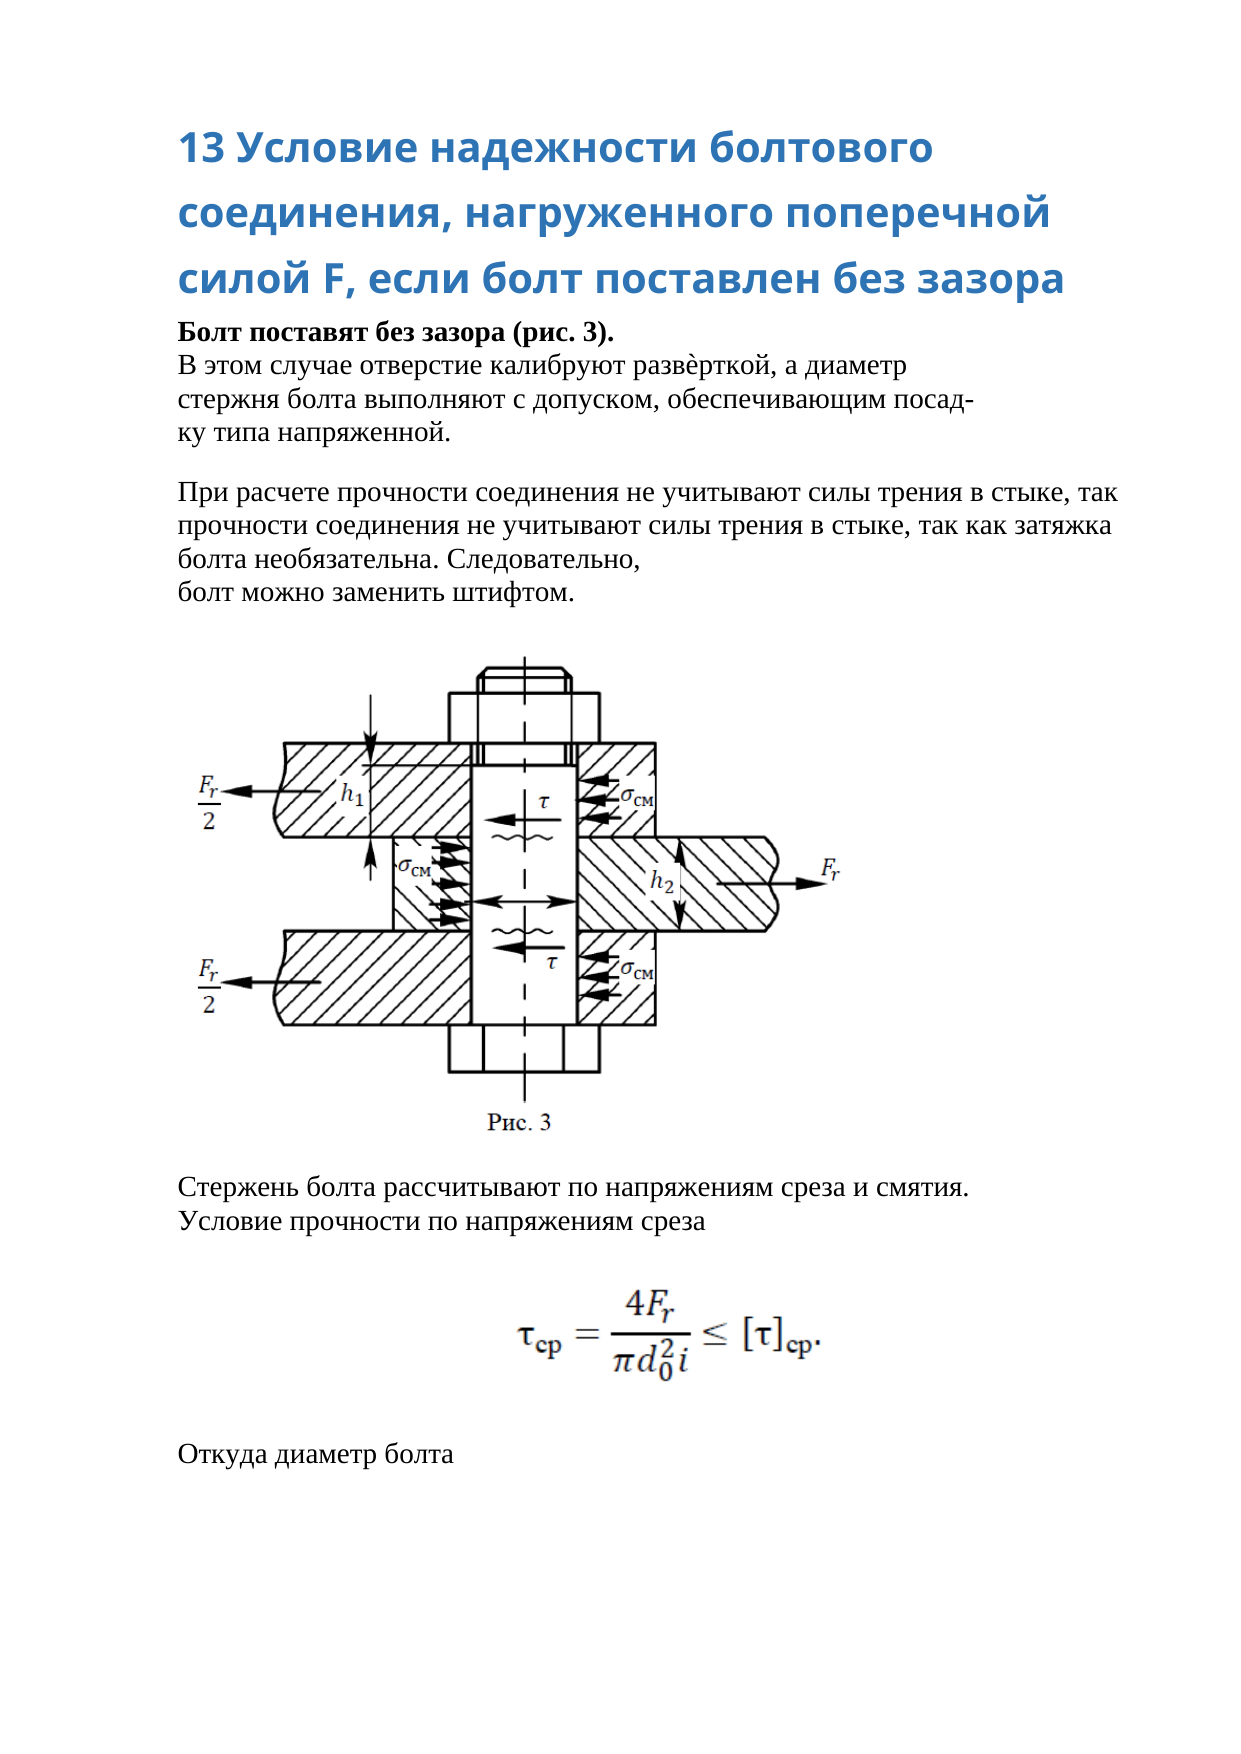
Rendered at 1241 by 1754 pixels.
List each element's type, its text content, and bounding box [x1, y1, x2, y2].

subtitle 13 Условие надежности болтового соединения, нагруженного поперечной силой F, если болт поставлен без зазора [177, 118, 1152, 305]
text Болт поставят без зазора (рис. 3). [177, 314, 1152, 347]
text Стержень болта рассчитывают по напряжениям среза и смятия. [177, 1169, 1152, 1203]
text болт можно заменить штифтом. [177, 574, 1152, 608]
picture [177, 633, 853, 1145]
text При расчете прочности соединения не учитывают силы трения в стыке, так прочности соединения не учитывают силы трения в стыке, так как затяжка болта необязательна. Следовательно, [177, 474, 1152, 574]
text В этом случае отверстие калибруют развѐрткой, а диаметр [177, 347, 1152, 381]
text Условие прочности по напряжениям среза [177, 1203, 1152, 1237]
text ку типа напряженной. [177, 414, 1152, 448]
picture [456, 1262, 873, 1411]
text Откуда диаметр болта [177, 1436, 1152, 1469]
text стержня болта выполняют с допуском, обеспечивающим посад- [177, 381, 1152, 414]
